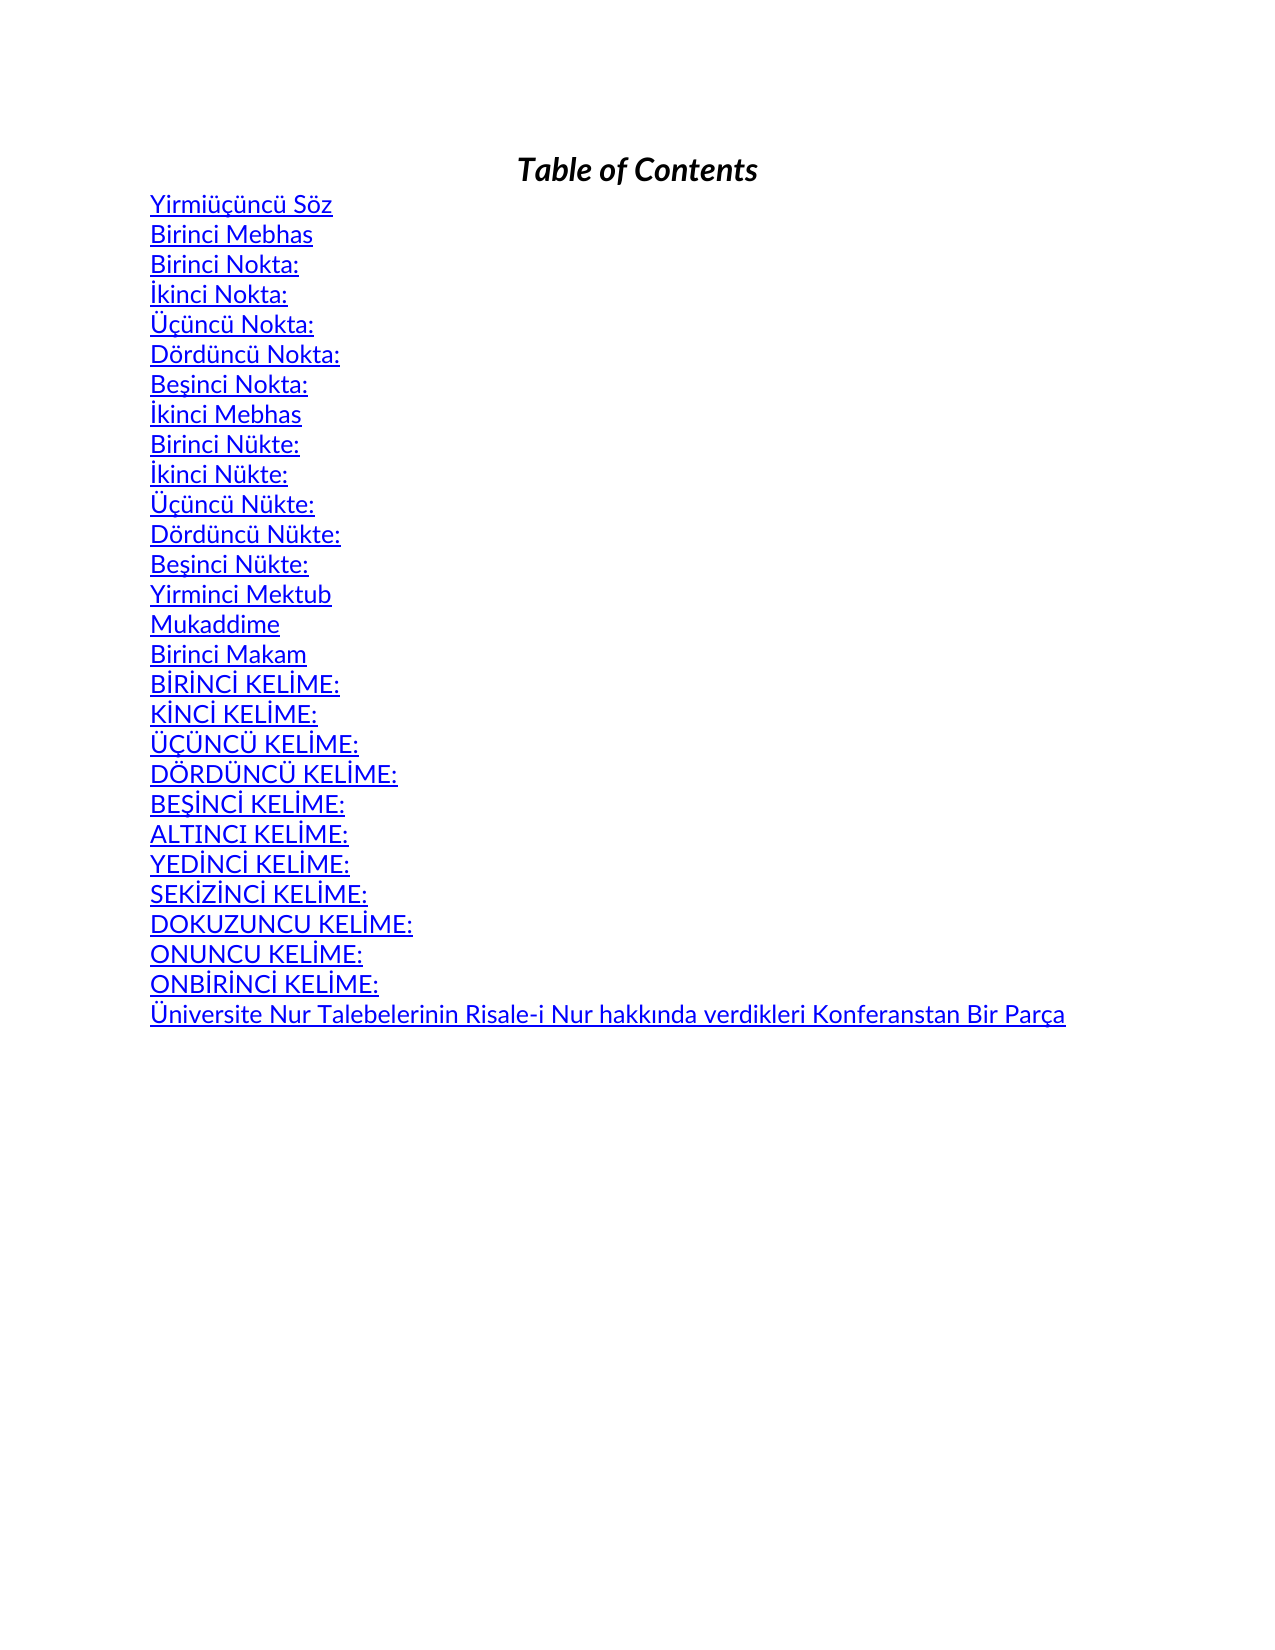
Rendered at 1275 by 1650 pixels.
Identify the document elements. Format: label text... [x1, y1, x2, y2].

text Dördüncü Nokta: [150, 339, 1125, 369]
text ONBİRİNCİ KELİME: [150, 969, 1125, 999]
text Birinci Nükte: [150, 429, 1125, 459]
text DOKUZUNCU KELİME: [150, 909, 1125, 939]
text ONUNCU KELİME: [150, 939, 1125, 969]
text ALTINCI KELİME: [150, 819, 1125, 849]
text YEDİNCİ KELİME: [150, 849, 1125, 879]
text Mukaddime [150, 609, 1125, 639]
text KİNCİ KELİME: [150, 699, 1125, 729]
text İkinci Mebhas [150, 399, 1125, 429]
text DÖRDÜNCÜ KELİME: [150, 759, 1125, 789]
text İkinci Nükte: [150, 459, 1125, 489]
text İkinci Nokta: [150, 279, 1125, 309]
text SEKİZİNCİ KELİME: [150, 879, 1125, 909]
text BEŞİNCİ KELİME: [150, 789, 1125, 819]
text Dördüncü Nükte: [150, 519, 1125, 549]
text Yirminci Mektub [150, 579, 1125, 609]
text Birinci Mebhas [150, 219, 1125, 249]
text Beşinci Nokta: [150, 369, 1125, 399]
text Üniversite Nur Talebelerinin Risale-i Nur hakkında verdikleri Konferanstan Bir Parça [150, 999, 1125, 1029]
text Üçüncü Nokta: [150, 309, 1125, 339]
text ÜÇÜNCÜ KELİME: [150, 729, 1125, 759]
text Yirmiüçüncü Söz [150, 189, 1125, 219]
text Birinci Nokta: [150, 249, 1125, 279]
subtitle Table of Contents [150, 150, 1125, 189]
text Beşinci Nükte: [150, 549, 1125, 579]
text BİRİNCİ KELİME: [150, 669, 1125, 699]
text Üçüncü Nükte: [150, 489, 1125, 519]
text Birinci Makam [150, 639, 1125, 669]
